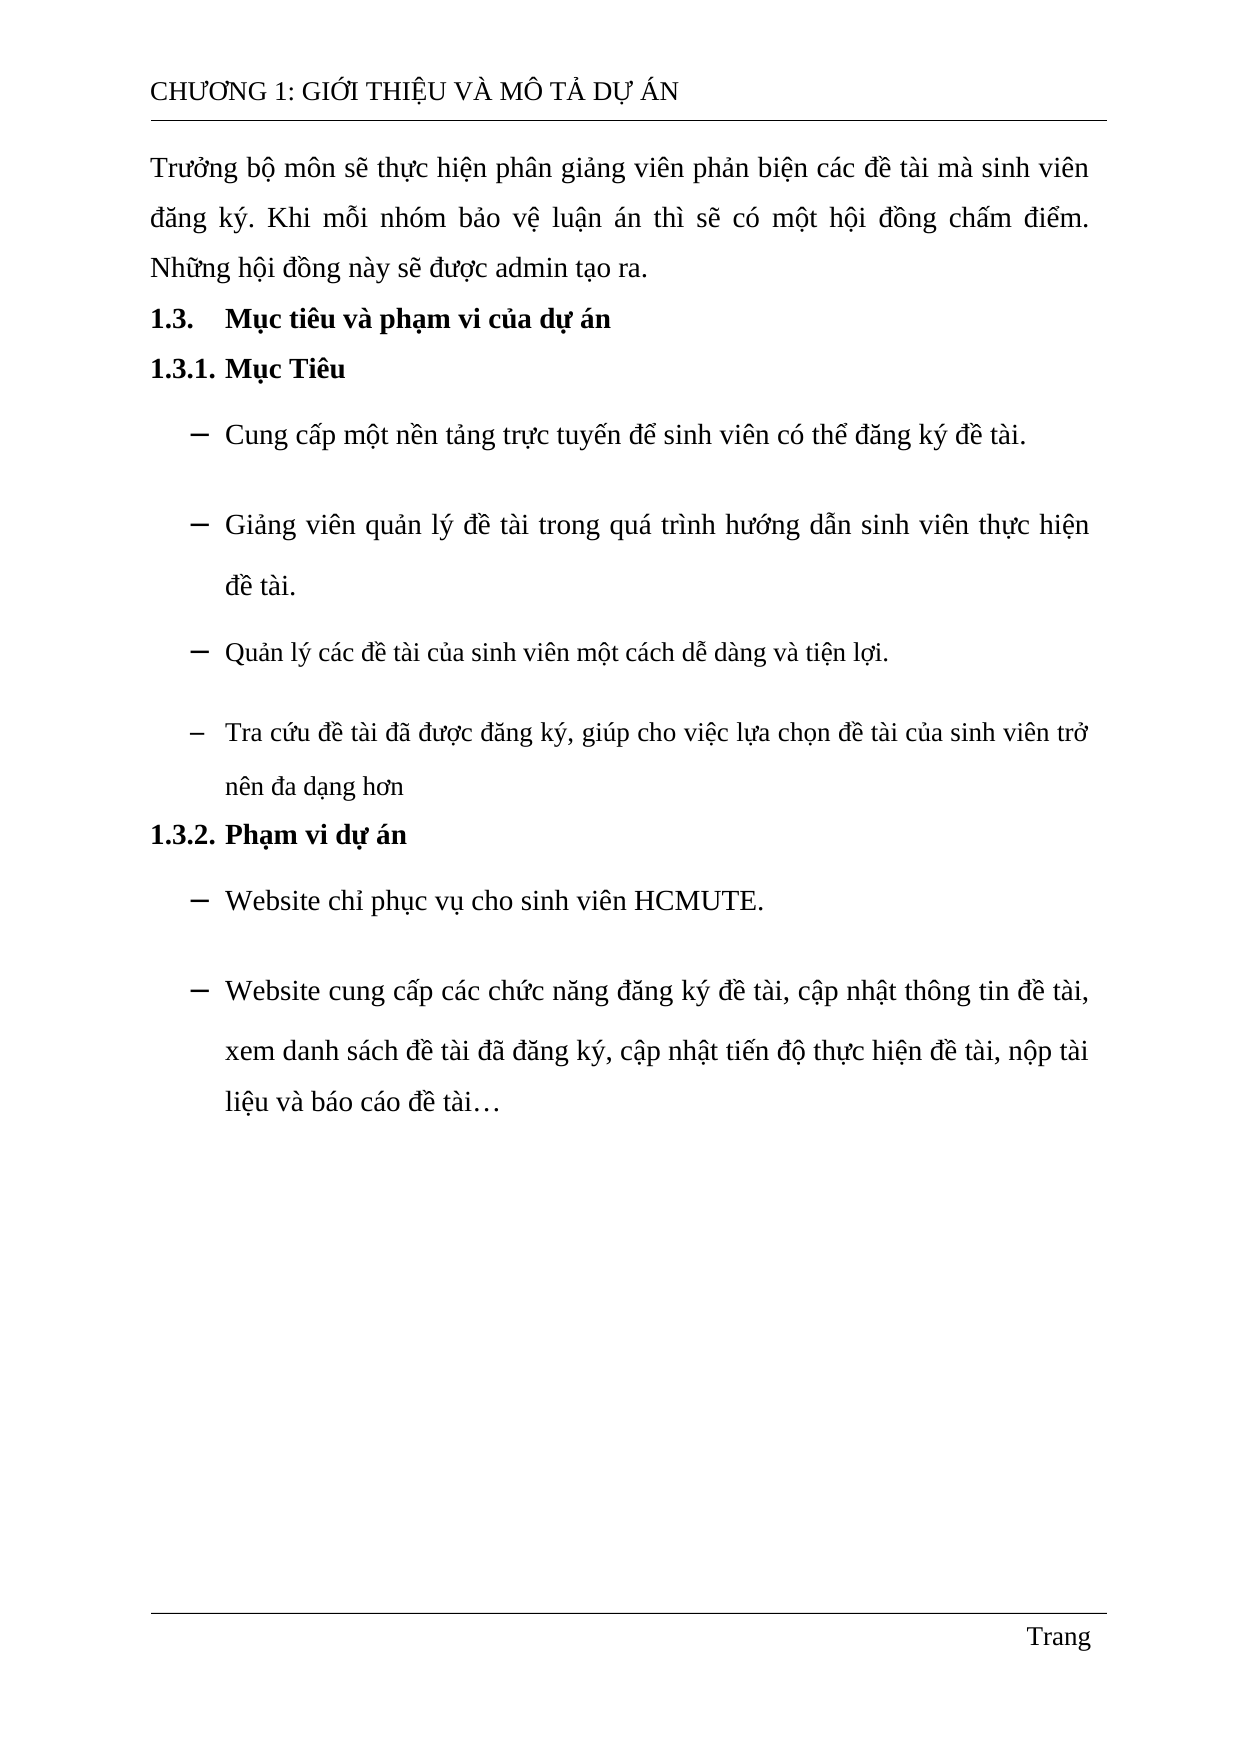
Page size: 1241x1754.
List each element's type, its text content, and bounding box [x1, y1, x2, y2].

list Website chỉ phục vụ cho sinh viên HCMUTE. [187, 867, 1090, 927]
subtitle Phạm vi dự án [150, 817, 1090, 851]
list Cung cấp một nền tảng trực tuyến để sinh viên có thể đăng ký đề tài. [187, 402, 1090, 461]
list Giảng viên quản lý đề tài trong quá trình hướng dẫn sinh viên thực hiện đề tài. [187, 491, 1090, 601]
subtitle Mục Tiêu [150, 351, 1090, 385]
list Quản lý các đề tài của sinh viên một cách dễ dàng và tiện lợi. [187, 618, 1090, 678]
list Tra cứu đề tài đã được đăng ký, giúp cho việc lựa chọn đề tài của sinh viên trở nên đa dạng hơn [187, 708, 1090, 801]
list Website cung cấp các chức năng đăng ký đề tài, cập nhật thông tin đề tài, xem danh sách đề tài đã đăng ký, cập nhật tiến độ thực hiện đề tài, nộp tài liệu và báo cáo đề tài… [187, 957, 1090, 1117]
subtitle Mục tiêu và phạm vi của dự án [150, 301, 1090, 334]
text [150, 150, 1090, 284]
